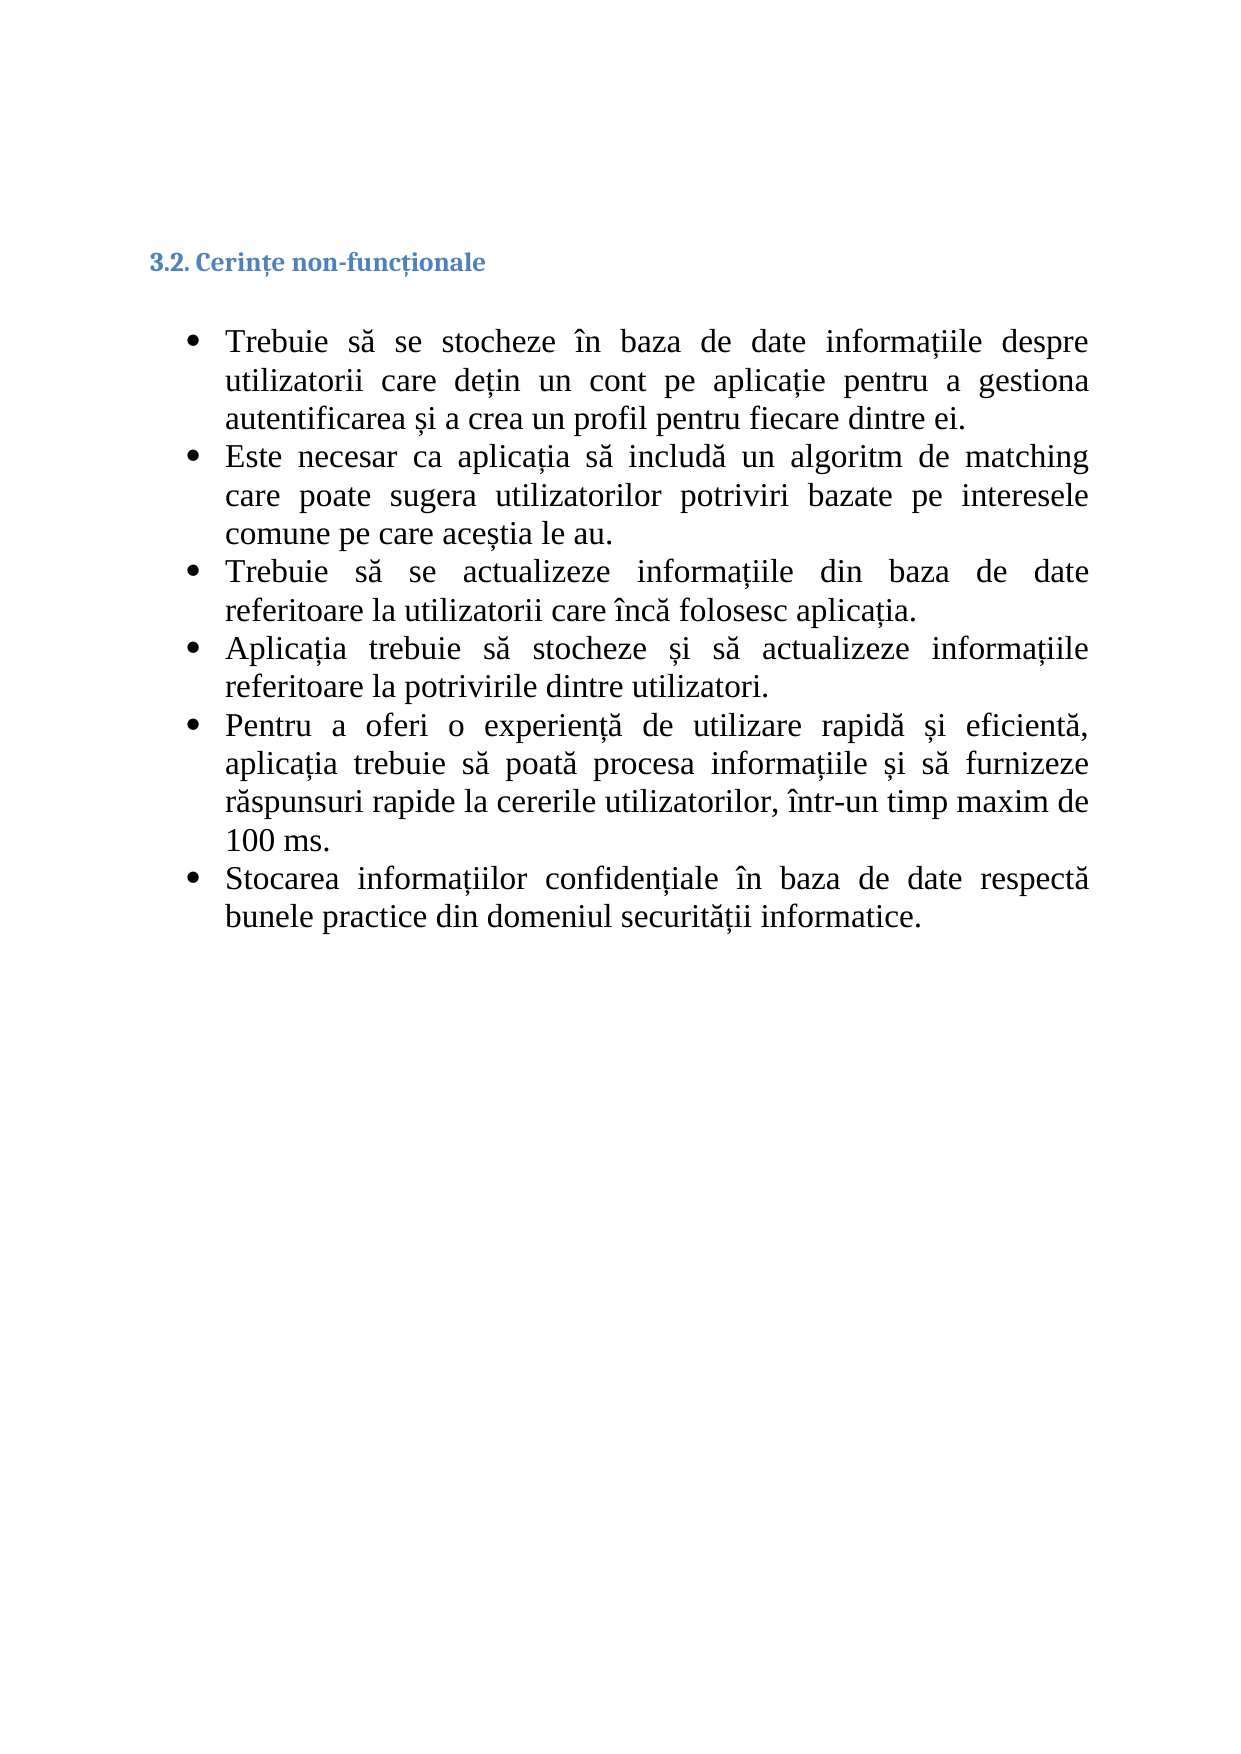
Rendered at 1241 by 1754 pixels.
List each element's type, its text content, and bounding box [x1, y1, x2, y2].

subtitle 3.2. Cerințe non-funcționale [150, 247, 1090, 279]
list Este necesar ca aplicația să includă un algoritm de matching care poate sugera utilizatorilor potriviri bazate pe interesele comune pe care aceștia le au. [187, 437, 1090, 552]
list Pentru a oferi o experiență de utilizare rapidă și eficientă, aplicația trebuie să poată procesa informațiile și să furnizeze răspunsuri rapide la cererile utilizatorilor, într-un timp maxim de 100 ms. [187, 705, 1090, 858]
list Trebuie să se actualizeze informațiile din baza de date referitoare la utilizatorii care încă folosesc aplicația. [187, 552, 1090, 628]
list Aplicația trebuie să stocheze și să actualizeze informațiile referitoare la potrivirile dintre utilizatori. [187, 628, 1090, 705]
list Trebuie să se stocheze în baza de date informațiile despre utilizatorii care dețin un cont pe aplicație pentru a gestiona autentificarea și a crea un profil pentru fiecare dintre ei. [187, 322, 1090, 437]
list Stocarea informațiilor confidențiale în baza de date respectă bunele practice din domeniul securității informatice. [187, 858, 1090, 935]
